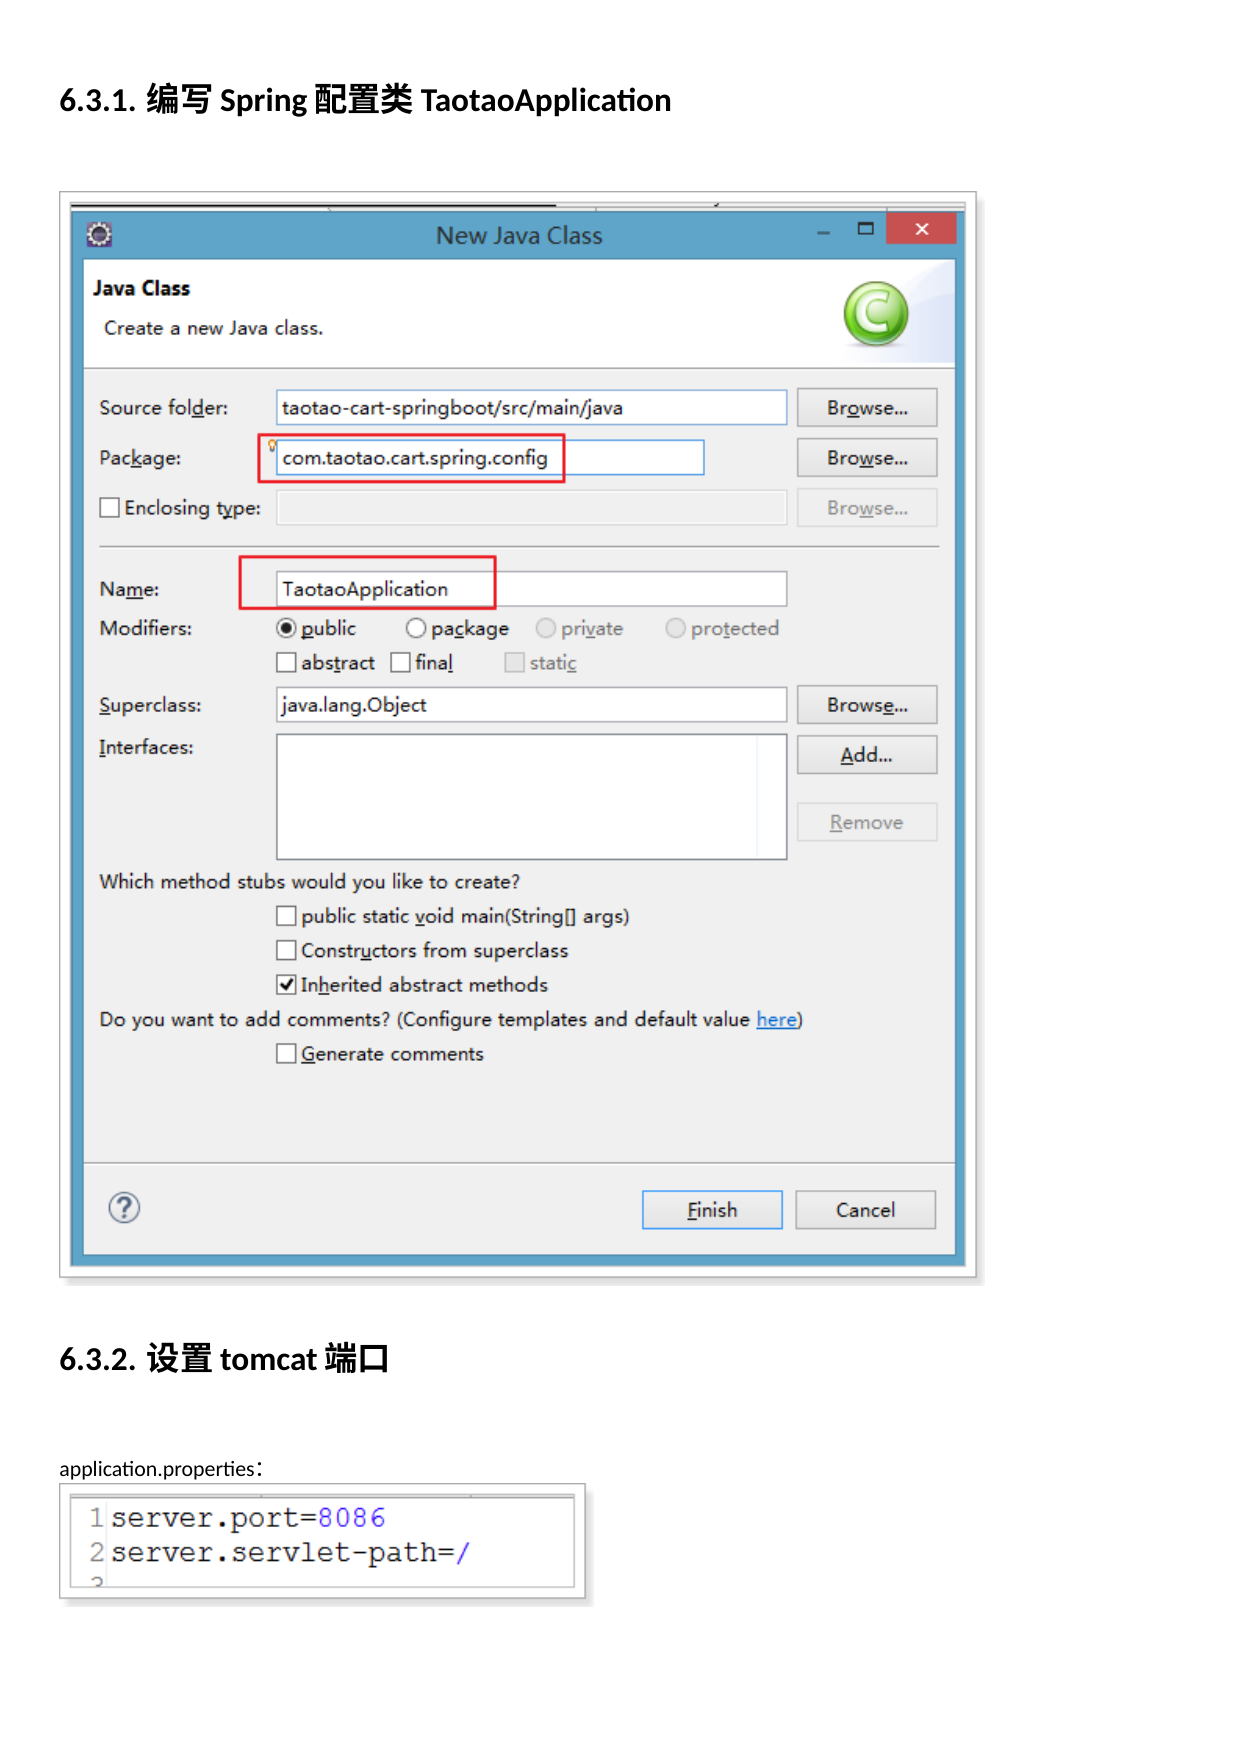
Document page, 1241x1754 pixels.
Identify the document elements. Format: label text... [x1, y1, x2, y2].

subtitle 编写Spring配置类TaotaoApplication [59, 64, 1181, 129]
picture [59, 1483, 594, 1607]
picture [59, 191, 985, 1286]
subtitle 设置tomcat端口 [59, 1324, 1181, 1389]
text application.properties： [59, 1451, 1181, 1483]
